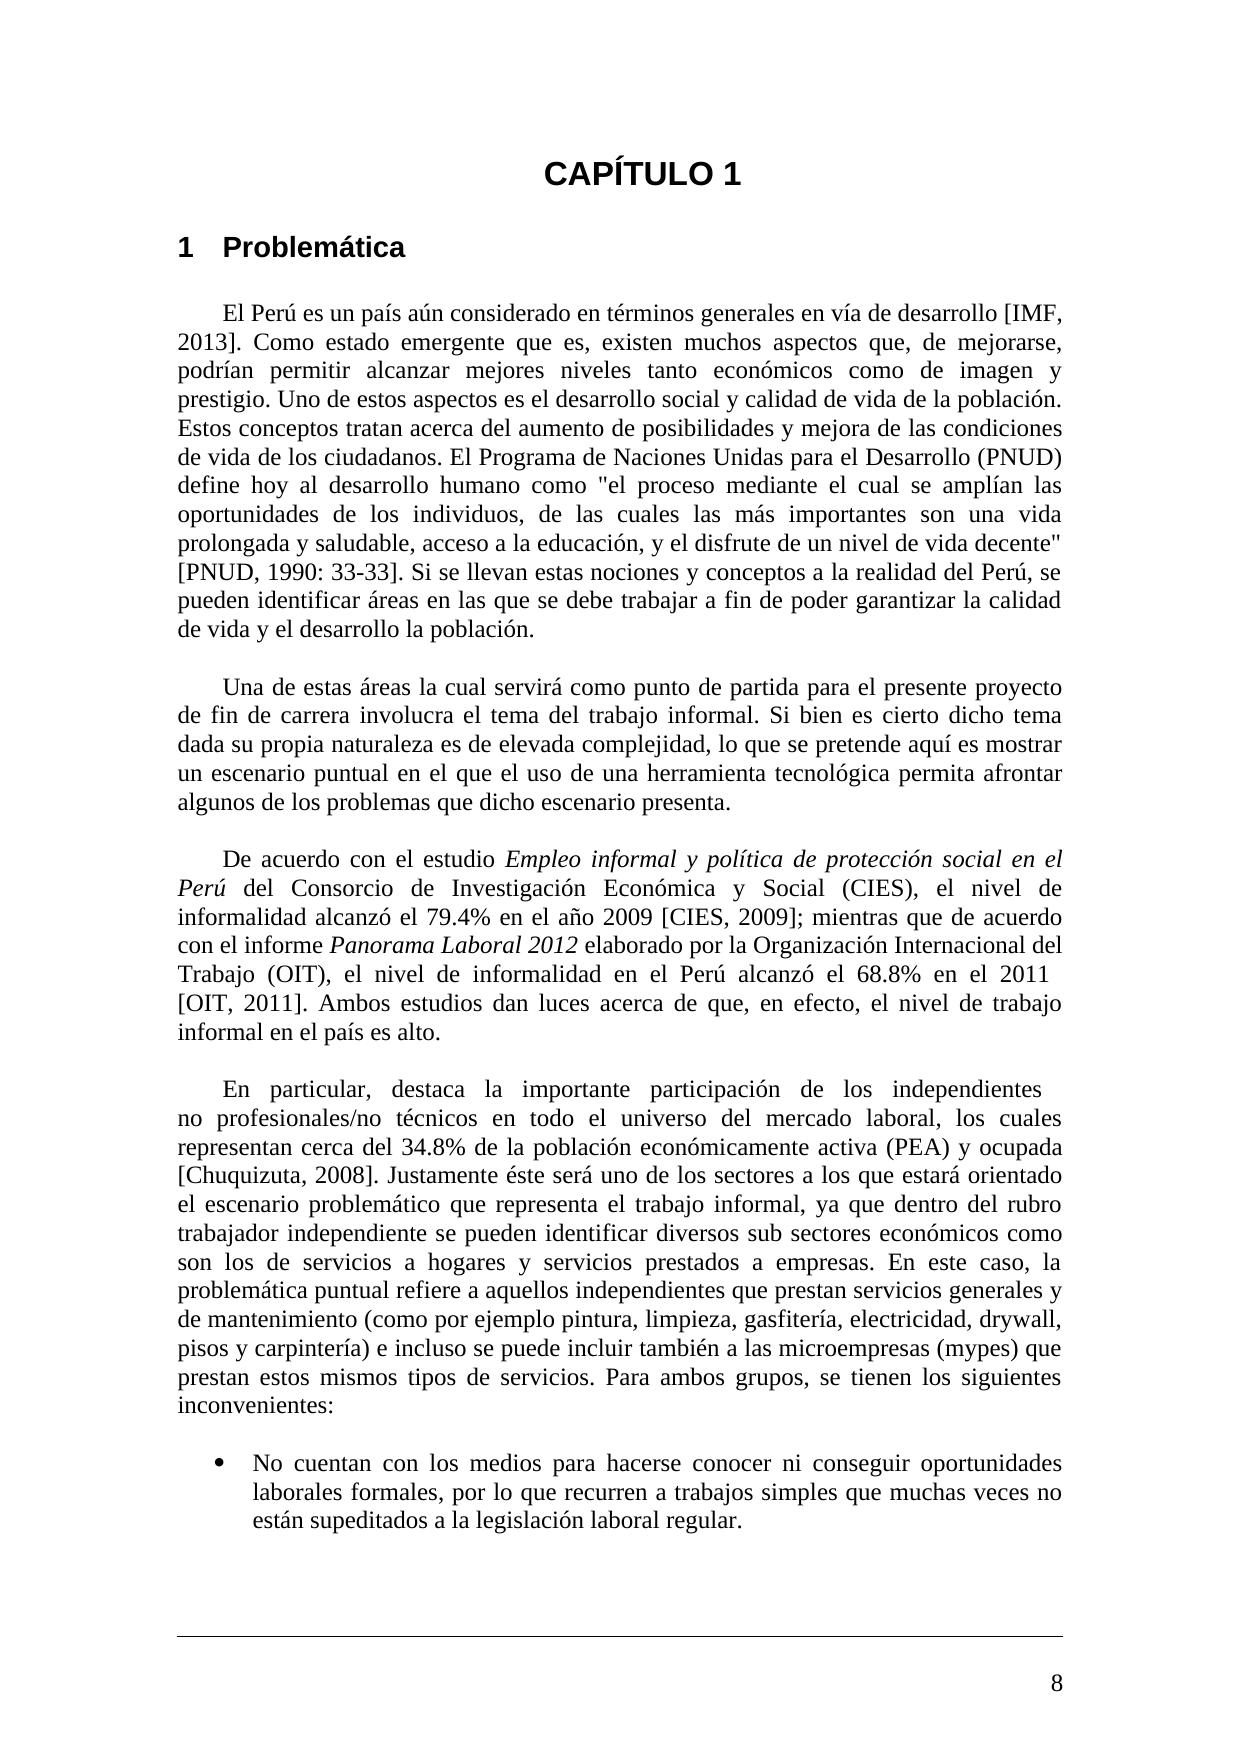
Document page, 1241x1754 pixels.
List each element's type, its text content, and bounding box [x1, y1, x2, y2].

subtitle Problemática [177, 234, 1063, 263]
text El Perú es un país aún considerado en términos generales en vía de desarrollo [IMF, 2013]. Como estado emergente que es, existen muchos aspectos que, de mejorarse, podrían permitir alcanzar mejores niveles tanto económicos como de imagen y prestigio. Uno de estos aspectos es el desarrollo social y calidad de vida de la población. Estos conceptos tratan acerca del aumento de posibilidades y mejora de las condiciones de vida de los ciudadanos. El Programa de Naciones Unidas para el Desarrollo (PNUD) define hoy al desarrollo humano como "el proceso mediante el cual se amplían las oportunidades de los individuos, de las cuales las más importantes son una vida prolongada y saludable, acceso a la educación, y el disfrute de un nivel de vida decente" [PNUD, 1990: 33-33]. Si se llevan estas nociones y conceptos a la realidad del Perú, se pueden identificar áreas en las que se debe trabajar a fin de poder garantizar la calidad de vida y el desarrollo la población. [177, 298, 1063, 643]
subtitle CAPÍTULO 1 [222, 154, 1063, 192]
text Una de estas áreas la cual servirá como punto de partida para el presente proyecto de fin de carrera involucra el tema del trabajo informal. Si bien es cierto dicho tema dada su propia naturaleza es de elevada complejidad, lo que se pretende aquí es mostrar un escenario puntual en el que el uso de una herramienta tecnológica permita afrontar algunos de los problemas que dicho escenario presenta. [177, 672, 1063, 815]
text De acuerdo con el estudio Empleo informal y política de protección social en el Perú del Consorcio de Investigación Económica y Social (CIES), el nivel de informalidad alcanzó el 79.4% en el año 2009 [CIES, 2009]; mientras que de acuerdo con el informe Panorama Laboral 2012 elaborado por la Organización Internacional del Trabajo (OIT), el nivel de informalidad en el Perú alcanzó el 68.8% en el 2011 [OIT, 2011]. Ambos estudios dan luces acerca de que, en efecto, el nivel de trabajo informal en el país es alto. [177, 844, 1063, 1045]
text En particular, destaca la importante participación de los independientes no profesionales/no técnicos en todo el universo del mercado laboral, los cuales representan cerca del 34.8% de la población económicamente activa (PEA) y ocupada [Chuquizuta, 2008]. Justamente éste será uno de los sectores a los que estará orientado el escenario problemático que representa el trabajo informal, ya que dentro del rubro trabajador independiente se pueden identificar diversos sub sectores económicos como son los de servicios a hogares y servicios prestados a empresas. En este caso, la problemática puntual refiere a aquellos independientes que prestan servicios generales y de mantenimiento (como por ejemplo pintura, limpieza, gasfitería, electricidad, drywall, pisos y carpintería) e incluso se puede incluir también a las microempresas (mypes) que prestan estos mismos tipos de servicios. Para ambos grupos, se tienen los siguientes inconvenientes: [177, 1074, 1063, 1448]
